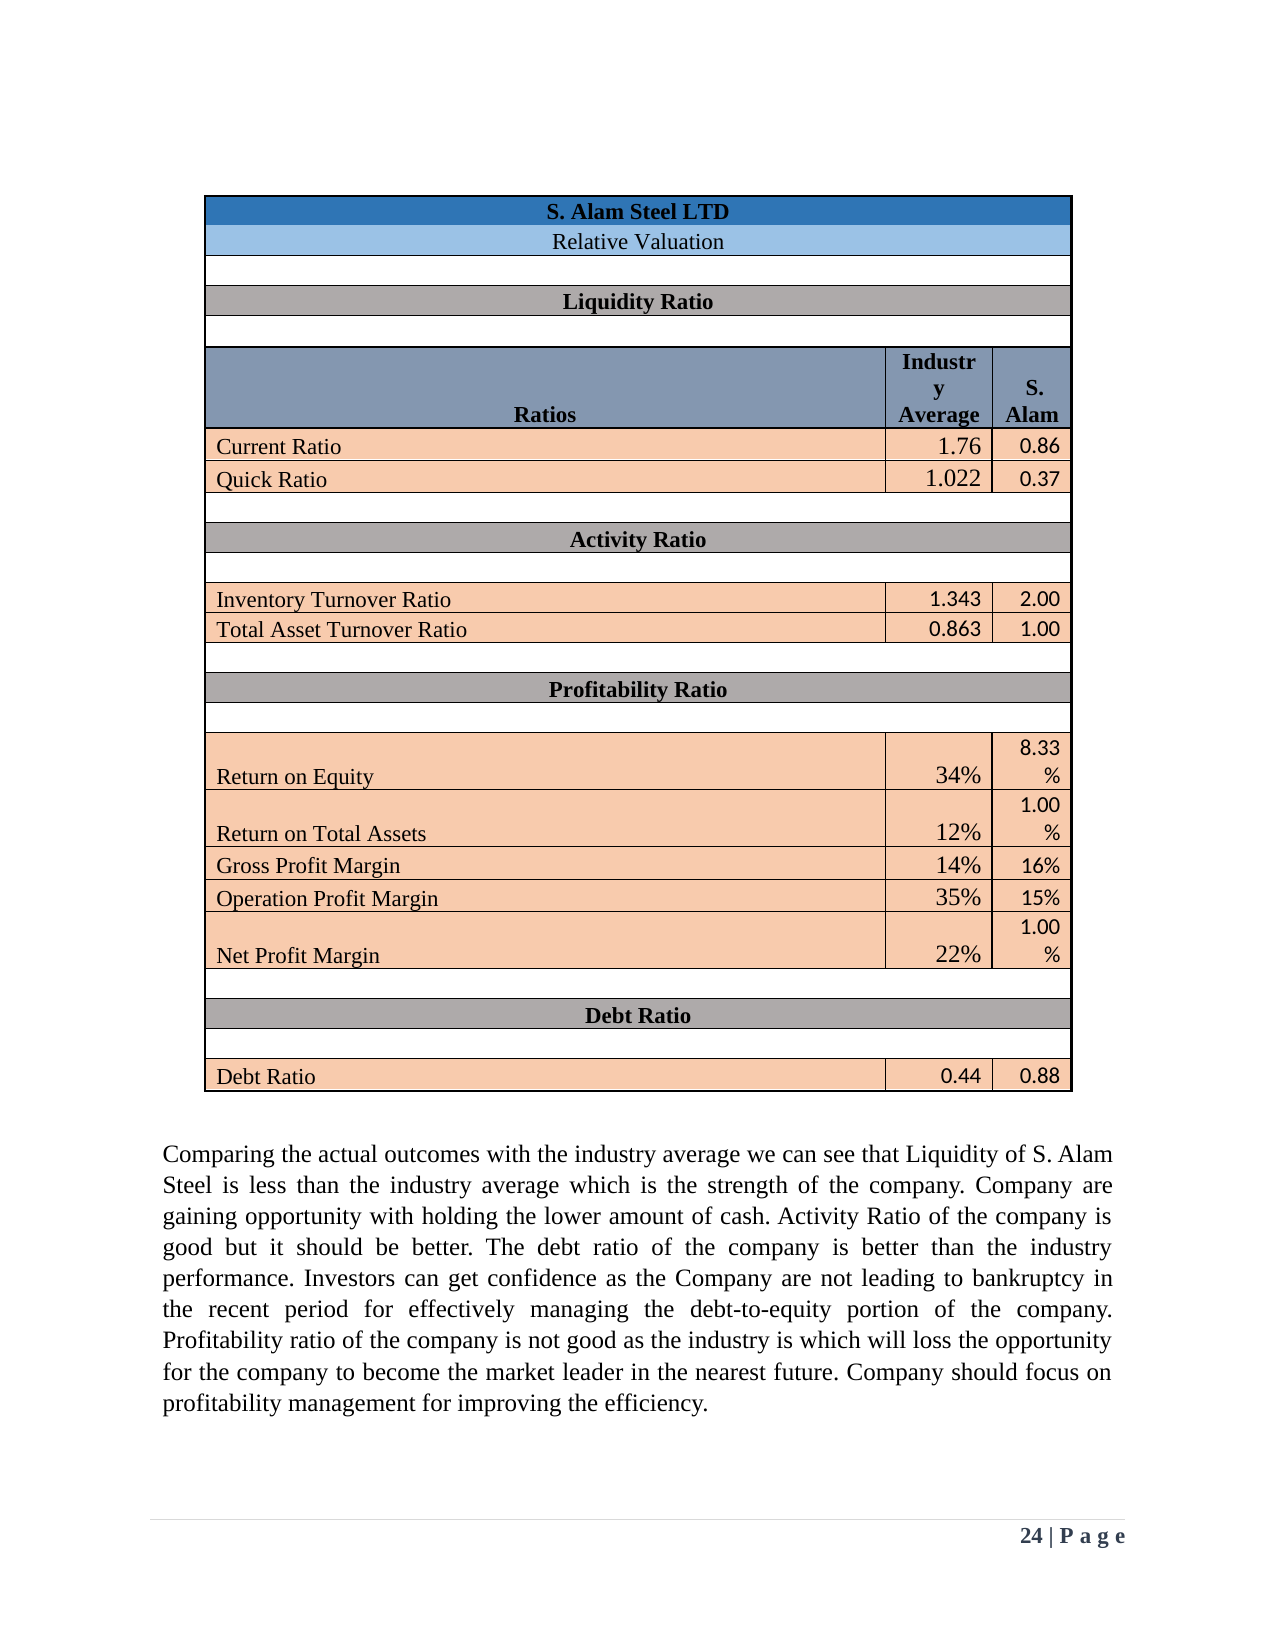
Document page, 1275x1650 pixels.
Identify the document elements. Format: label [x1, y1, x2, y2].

table_cell [151, 1092, 1125, 1482]
table_cell [151, 150, 1125, 1092]
